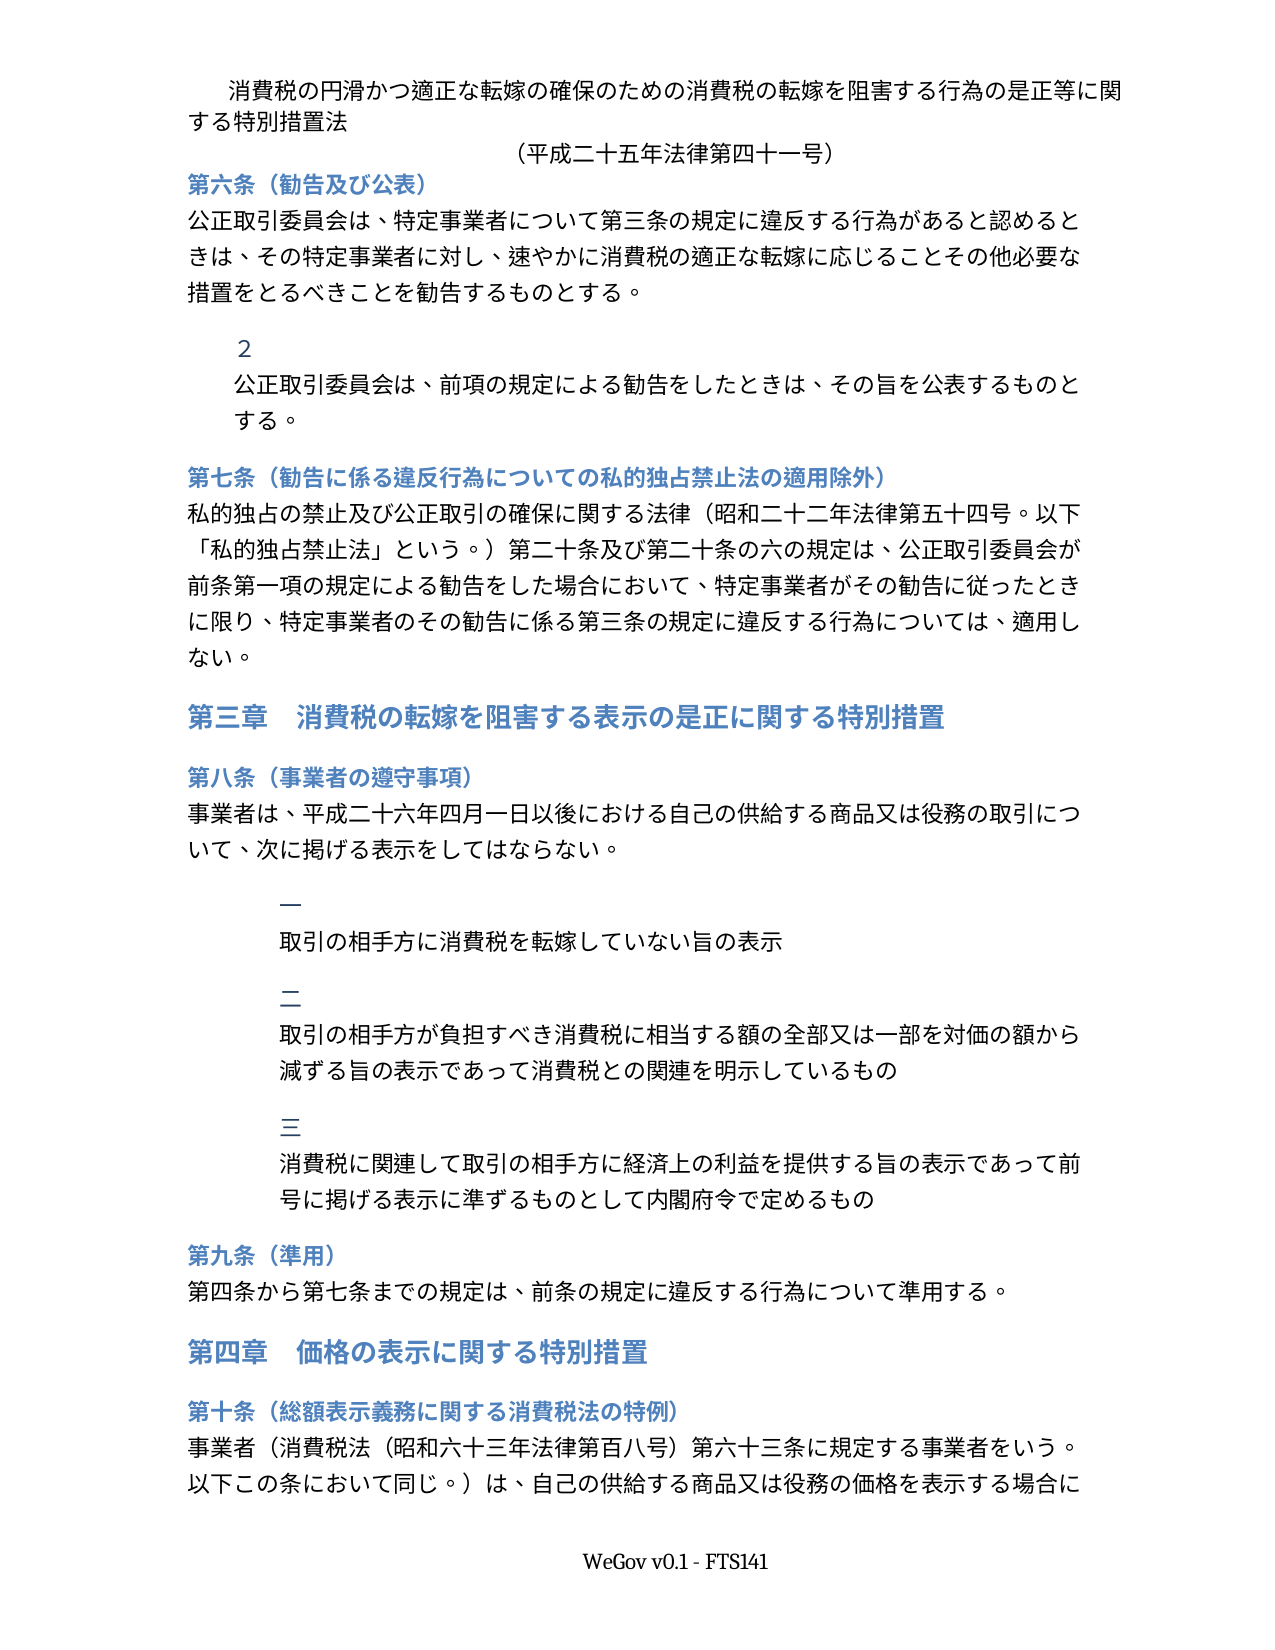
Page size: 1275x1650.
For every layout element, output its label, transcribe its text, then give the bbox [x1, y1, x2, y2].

text 取引の相手方に消費税を転嫁していない旨の表示 [279, 926, 1087, 957]
text 公正取引委員会は、特定事業者について第三条の規定に違反する行為があると認めるときは、その特定事業者に対し、速やかに消費税の適正な転嫁に応じることその他必要な措置をとるべきことを勧告するものとする。 [187, 205, 1087, 308]
subtitle 第八条（事業者の遵守事項） [187, 762, 1087, 793]
subtitle 二 [279, 983, 1087, 1014]
subtitle 第十条（総額表示義務に関する消費税法の特例） [187, 1396, 1087, 1427]
subtitle ２ [233, 333, 1087, 364]
text 取引の相手方が負担すべき消費税に相当する額の全部又は一部を対価の額から減ずる旨の表示であって消費税との関連を明示しているもの [279, 1019, 1087, 1086]
text 事業者は、平成二十六年四月一日以後における自己の供給する商品又は役務の取引について、次に掲げる表示をしてはならない。 [187, 798, 1087, 865]
subtitle 第六条（勧告及び公表） [187, 169, 1087, 200]
subtitle 三 [279, 1112, 1087, 1143]
text 公正取引委員会は、前項の規定による勧告をしたときは、その旨を公表するものとする。 [233, 369, 1087, 436]
text 消費税に関連して取引の相手方に経済上の利益を提供する旨の表示であって前号に掲げる表示に準ずるものとして内閣府令で定めるもの [279, 1148, 1087, 1215]
text 私的独占の禁止及び公正取引の確保に関する法律（昭和二十二年法律第五十四号。以下「私的独占禁止法」という。）第二十条及び第二十条の六の規定は、公正取引委員会が前条第一項の規定による勧告をした場合において、特定事業者がその勧告に従ったときに限り、特定事業者のその勧告に係る第三条の規定に違反する行為については、適用しない。 [187, 498, 1087, 673]
subtitle 一 [279, 890, 1087, 922]
subtitle 第七条（勧告に係る違反行為についての私的独占禁止法の適用除外） [187, 462, 1087, 493]
subtitle 第四章 価格の表示に関する特別措置 [187, 1333, 1087, 1370]
subtitle 第三章 消費税の転嫁を阻害する表示の是正に関する特別措置 [187, 698, 1087, 735]
text 第四条から第七条までの規定は、前条の規定に違反する行為について準用する。 [187, 1276, 1087, 1307]
subtitle 第九条（準用） [187, 1240, 1087, 1272]
